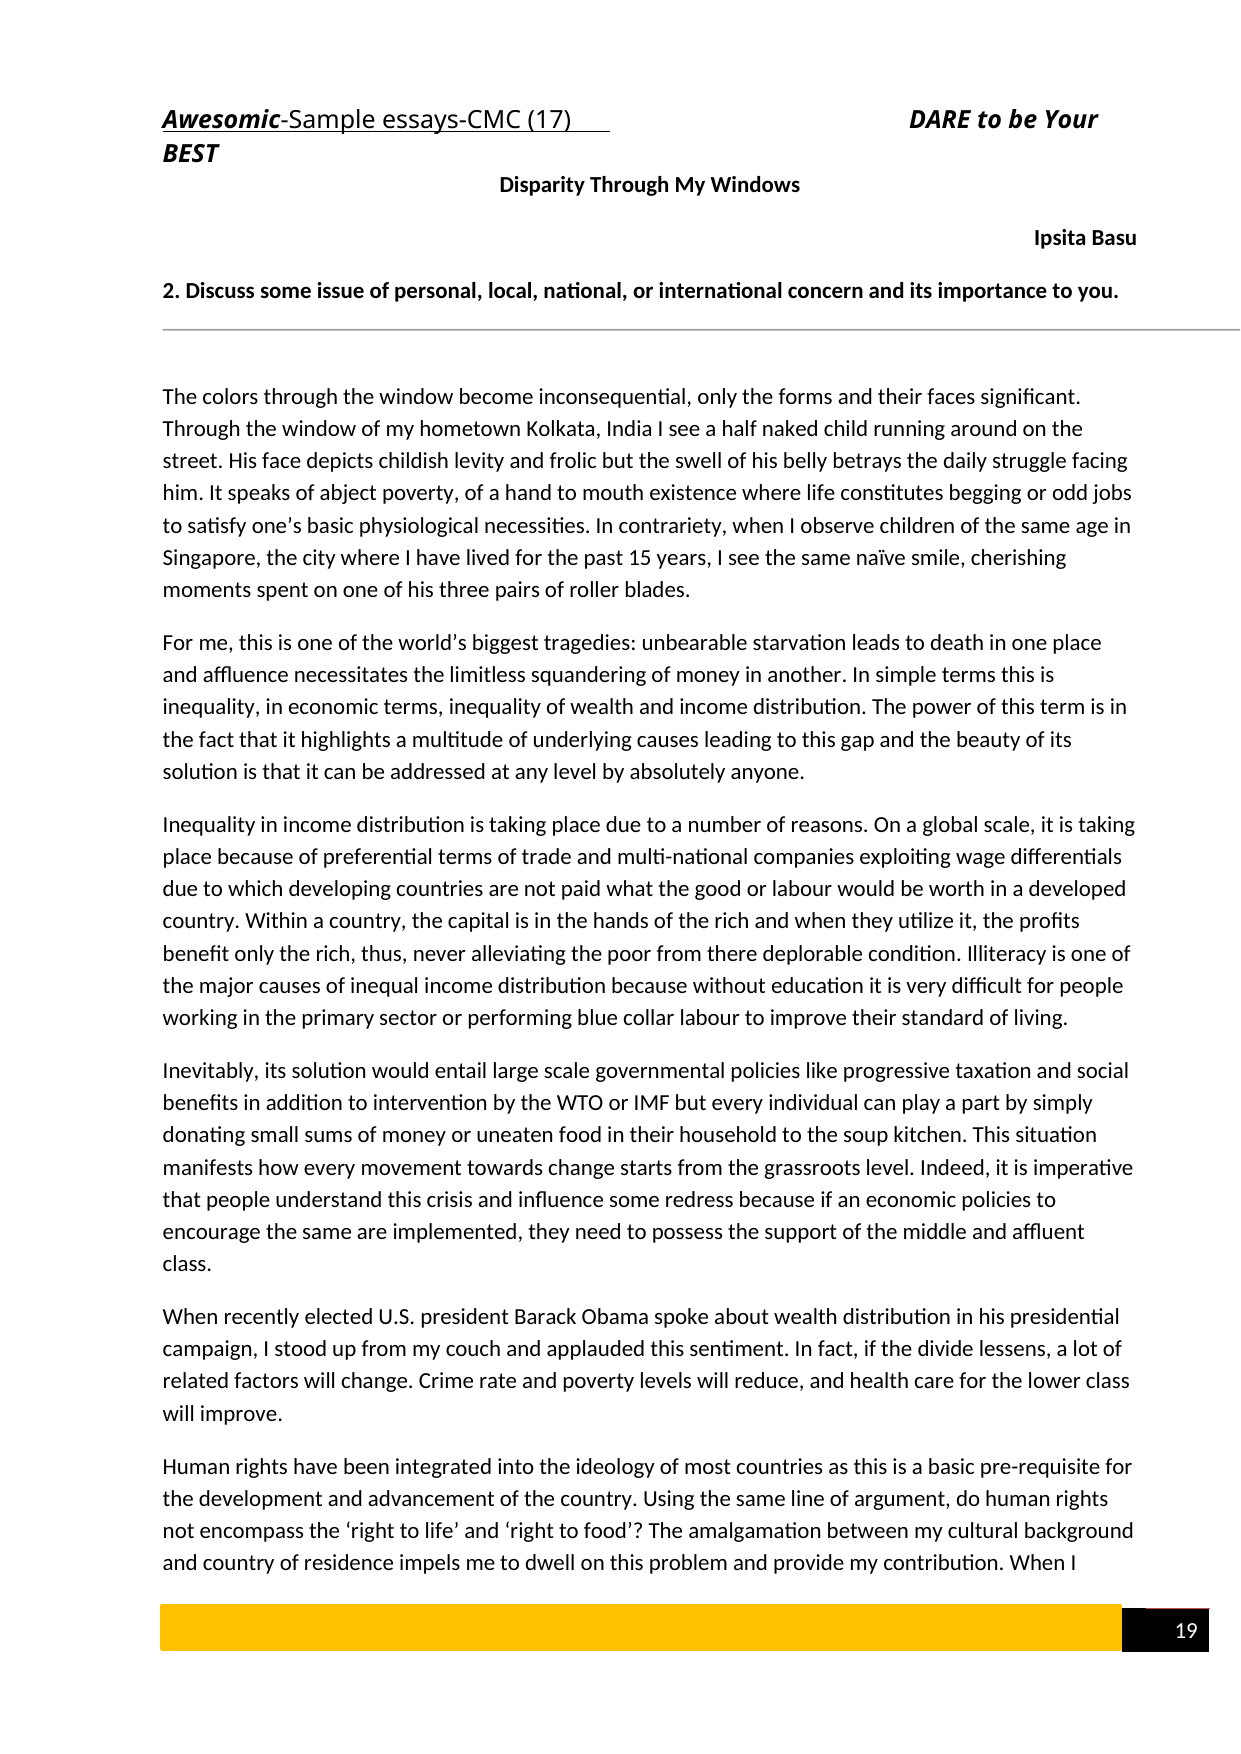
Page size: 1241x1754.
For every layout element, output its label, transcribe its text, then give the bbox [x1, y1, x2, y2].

text 2. Discuss some issue of personal, local, national, or international concern and its importance to you. [162, 276, 1137, 304]
text Inequality in income distribution is taking place due to a number of reasons. On a global scale, it is taking place because of preferential terms of trade and multi-national companies exploiting wage differentials due to which developing countries are not paid what the good or labour would be worth in a developed country. Within a country, the capital is in the hands of the rich and when they utilize it, the profits benefit only the rich, thus, never alleviating the poor from there deplorable condition. Illiteracy is one of the major causes of inequal income distribution because without education it is very difficult for people working in the primary sector or performing blue collar labour to improve their standard of living. [162, 810, 1137, 1031]
text Inevitably, its solution would entail large scale governmental policies like progressive taxation and social benefits in addition to intervention by the WTO or IMF but every individual can play a part by simply donating small sums of money or uneaten food in their household to the soup kitchen. This situation manifests how every movement towards change starts from the grassroots level. Indeed, it is imperative that people understand this crisis and influence some redress because if an economic policies to encourage the same are implemented, they need to possess the support of the middle and affluent class. [162, 1056, 1137, 1277]
text The colors through the window become inconsequential, only the forms and their faces significant. Through the window of my hometown Kolkata, India I see a half naked child running around on the street. His face depicts childish levity and frolic but the swell of his belly betrays the daily struggle facing him. It speaks of abject poverty, of a hand to mouth existence where life constitutes begging or odd jobs to satisfy one’s basic physiological necessities. In contrariety, when I observe children of the same age in Singapore, the city where I have lived for the past 15 years, I see the same naïve smile, cherishing moments spent on one of his three pairs of roller blades. [162, 382, 1137, 603]
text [162, 1452, 1137, 1576]
text When recently elected U.S. president Barack Obama spoke about wealth distribution in his presidential campaign, I stood up from my couch and applauded this sentiment. In fact, if the divide lessens, a lot of related factors will change. Crime rate and poverty levels will reduce, and health care for the lower class will improve. [162, 1302, 1137, 1427]
text Ipsita Basu [162, 223, 1137, 251]
text For me, this is one of the world’s biggest tragedies: unbearable starvation leads to death in one place and affluence necessitates the limitless squandering of money in another. In simple terms this is inequality, in economic terms, inequality of wealth and income distribution. The power of this term is in the fact that it highlights a multitude of underlying causes leading to this gap and the beauty of its solution is that it can be addressed at any level by absolutely anyone. [162, 628, 1137, 785]
text Disparity Through My Windows [162, 170, 1137, 198]
